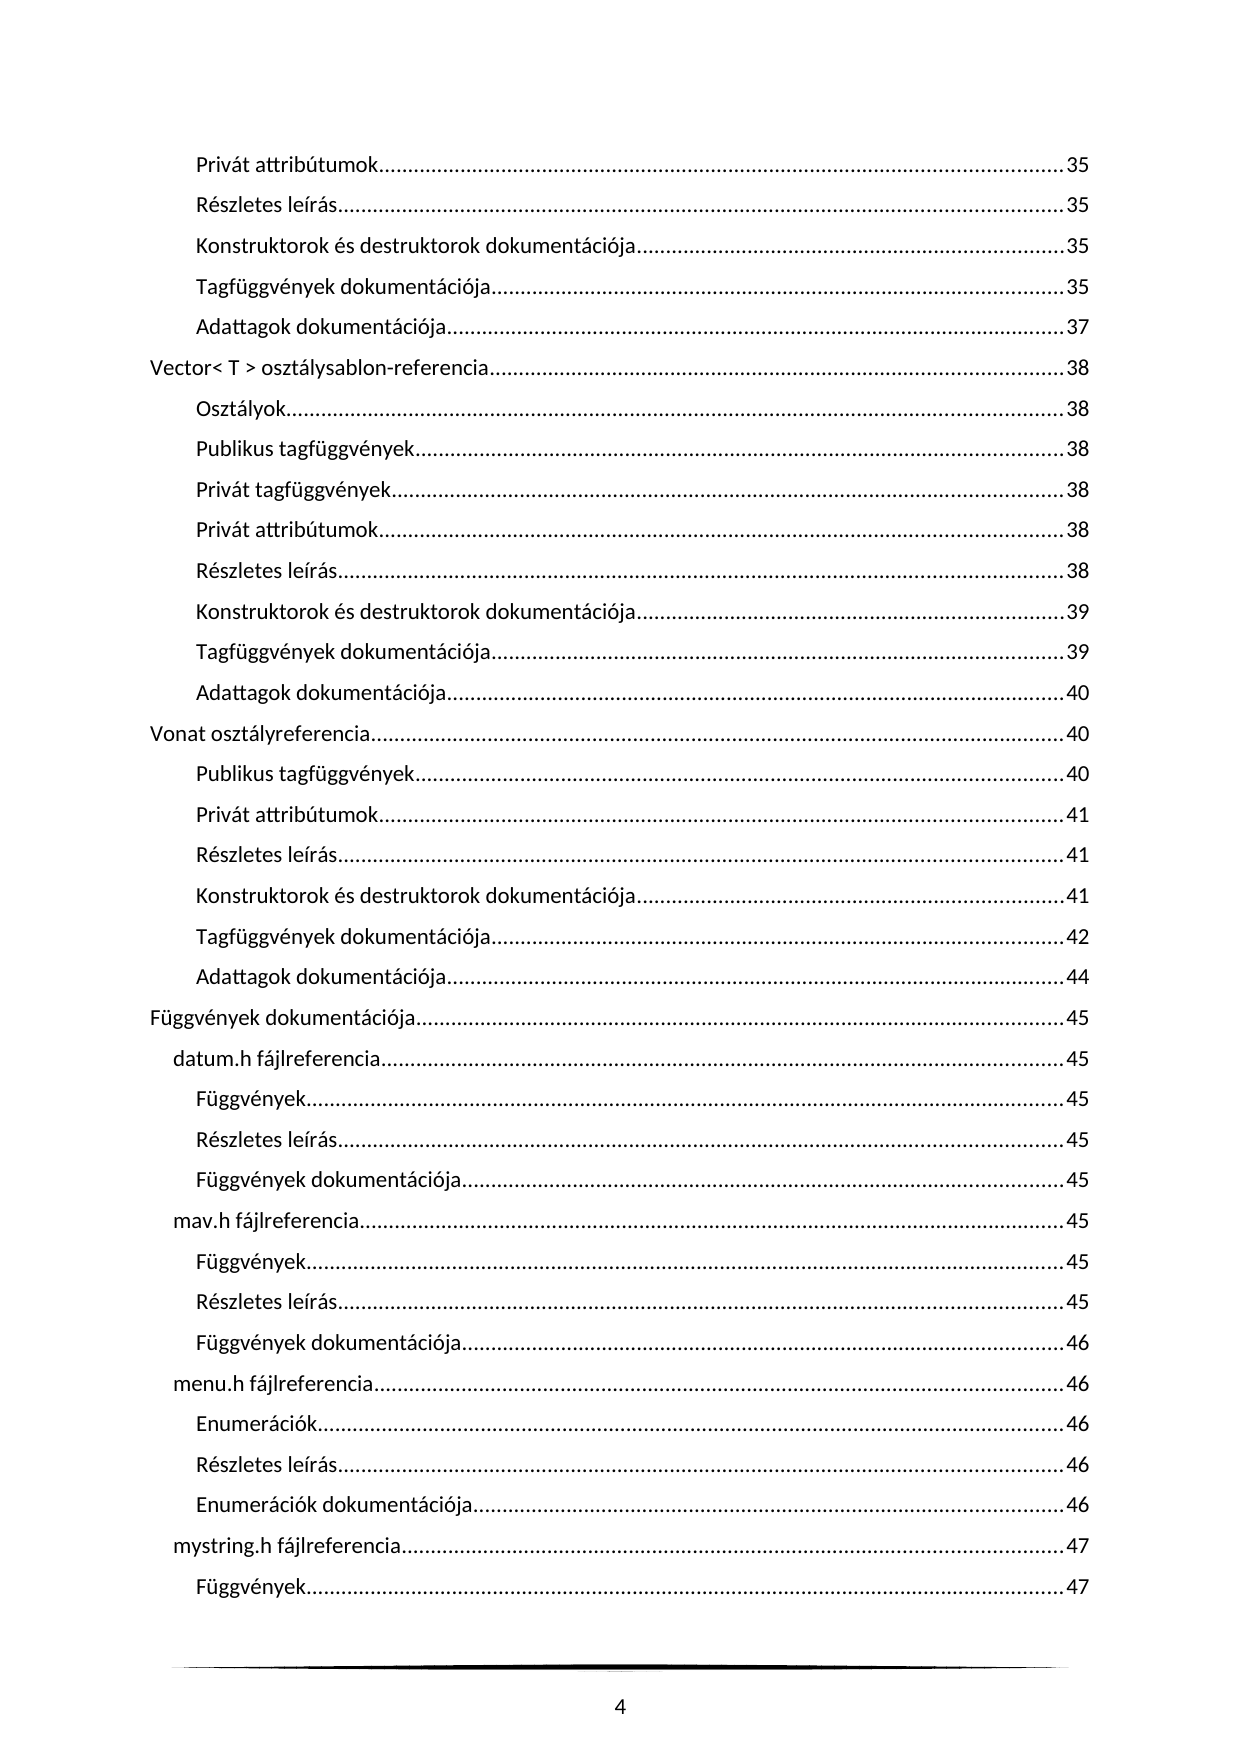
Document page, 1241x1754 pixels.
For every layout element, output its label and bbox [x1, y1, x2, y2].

picture [171, 1663, 1069, 1672]
